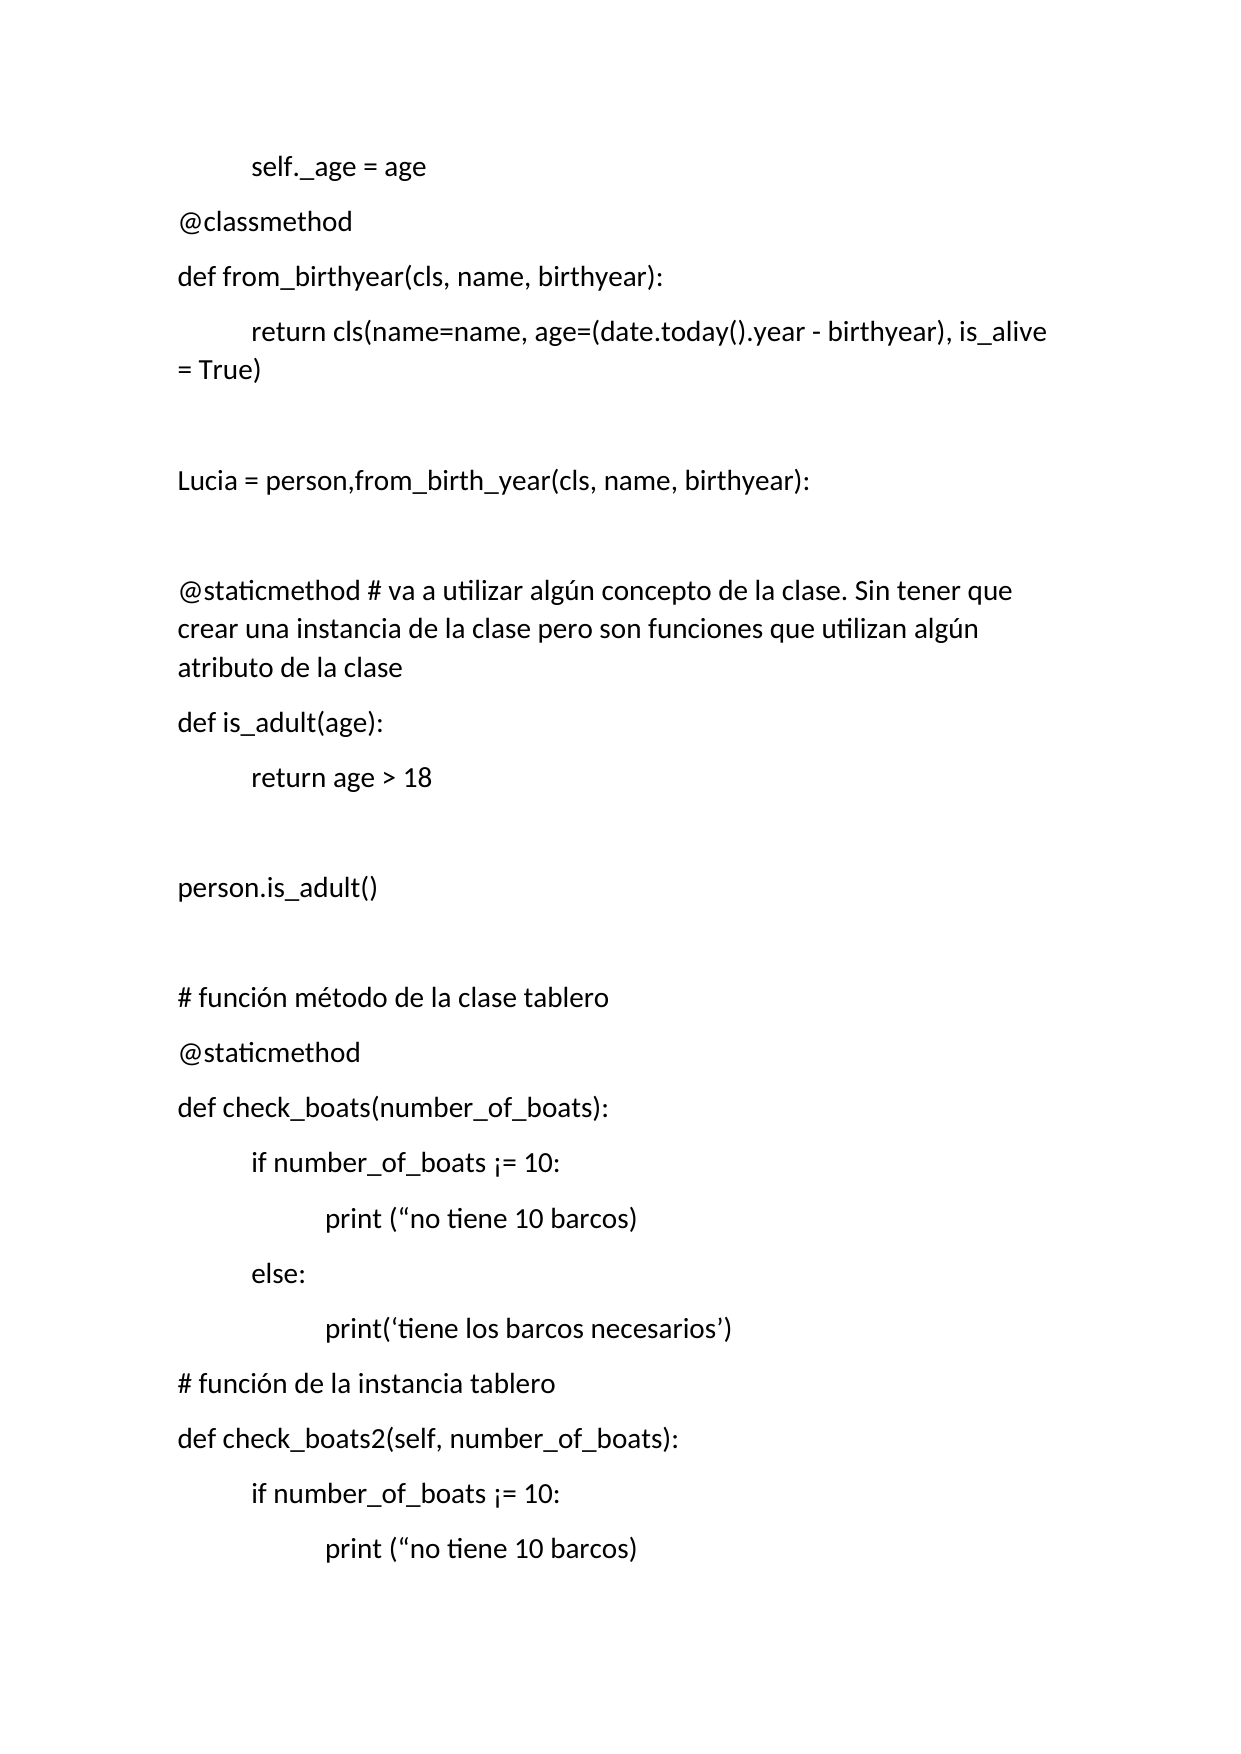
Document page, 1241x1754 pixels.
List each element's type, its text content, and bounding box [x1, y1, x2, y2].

text # función de la instancia tablero [177, 1365, 1063, 1401]
text def check_boats(number_of_boats): [177, 1089, 1063, 1125]
text else: [177, 1255, 1063, 1290]
text def is_adult(age): [177, 704, 1063, 739]
text @staticmethod [177, 1034, 1063, 1070]
text print (“no tiene 10 barcos) [251, 1530, 1063, 1566]
text if number_of_boats ¡= 10: [177, 1475, 1063, 1511]
text @classmethod [177, 203, 1063, 238]
text Lucia = person,from_birth_year(cls, name, birthyear): [177, 462, 1063, 497]
text self._age = age [177, 148, 1063, 183]
text return age > 18 [177, 759, 1063, 794]
text print (“no tiene 10 barcos) [251, 1200, 1063, 1235]
text person.is_adult() [177, 869, 1063, 905]
text @staticmethod # va a utilizar algún concepto de la clase. Sin tener que crear una instancia de la clase pero son funciones que utilizan algún atributo de la clase [177, 572, 1063, 684]
text return cls(name=name, age=(date.today().year - birthyear), is_alive = True) [177, 313, 1063, 387]
text def from_birthyear(cls, name, birthyear): [177, 258, 1063, 293]
text def check_boats2(self, number_of_boats): [177, 1420, 1063, 1456]
text print(‘tiene los barcos necesarios’) [251, 1310, 1063, 1346]
text # función método de la clase tablero [177, 979, 1063, 1015]
text if number_of_boats ¡= 10: [177, 1144, 1063, 1180]
